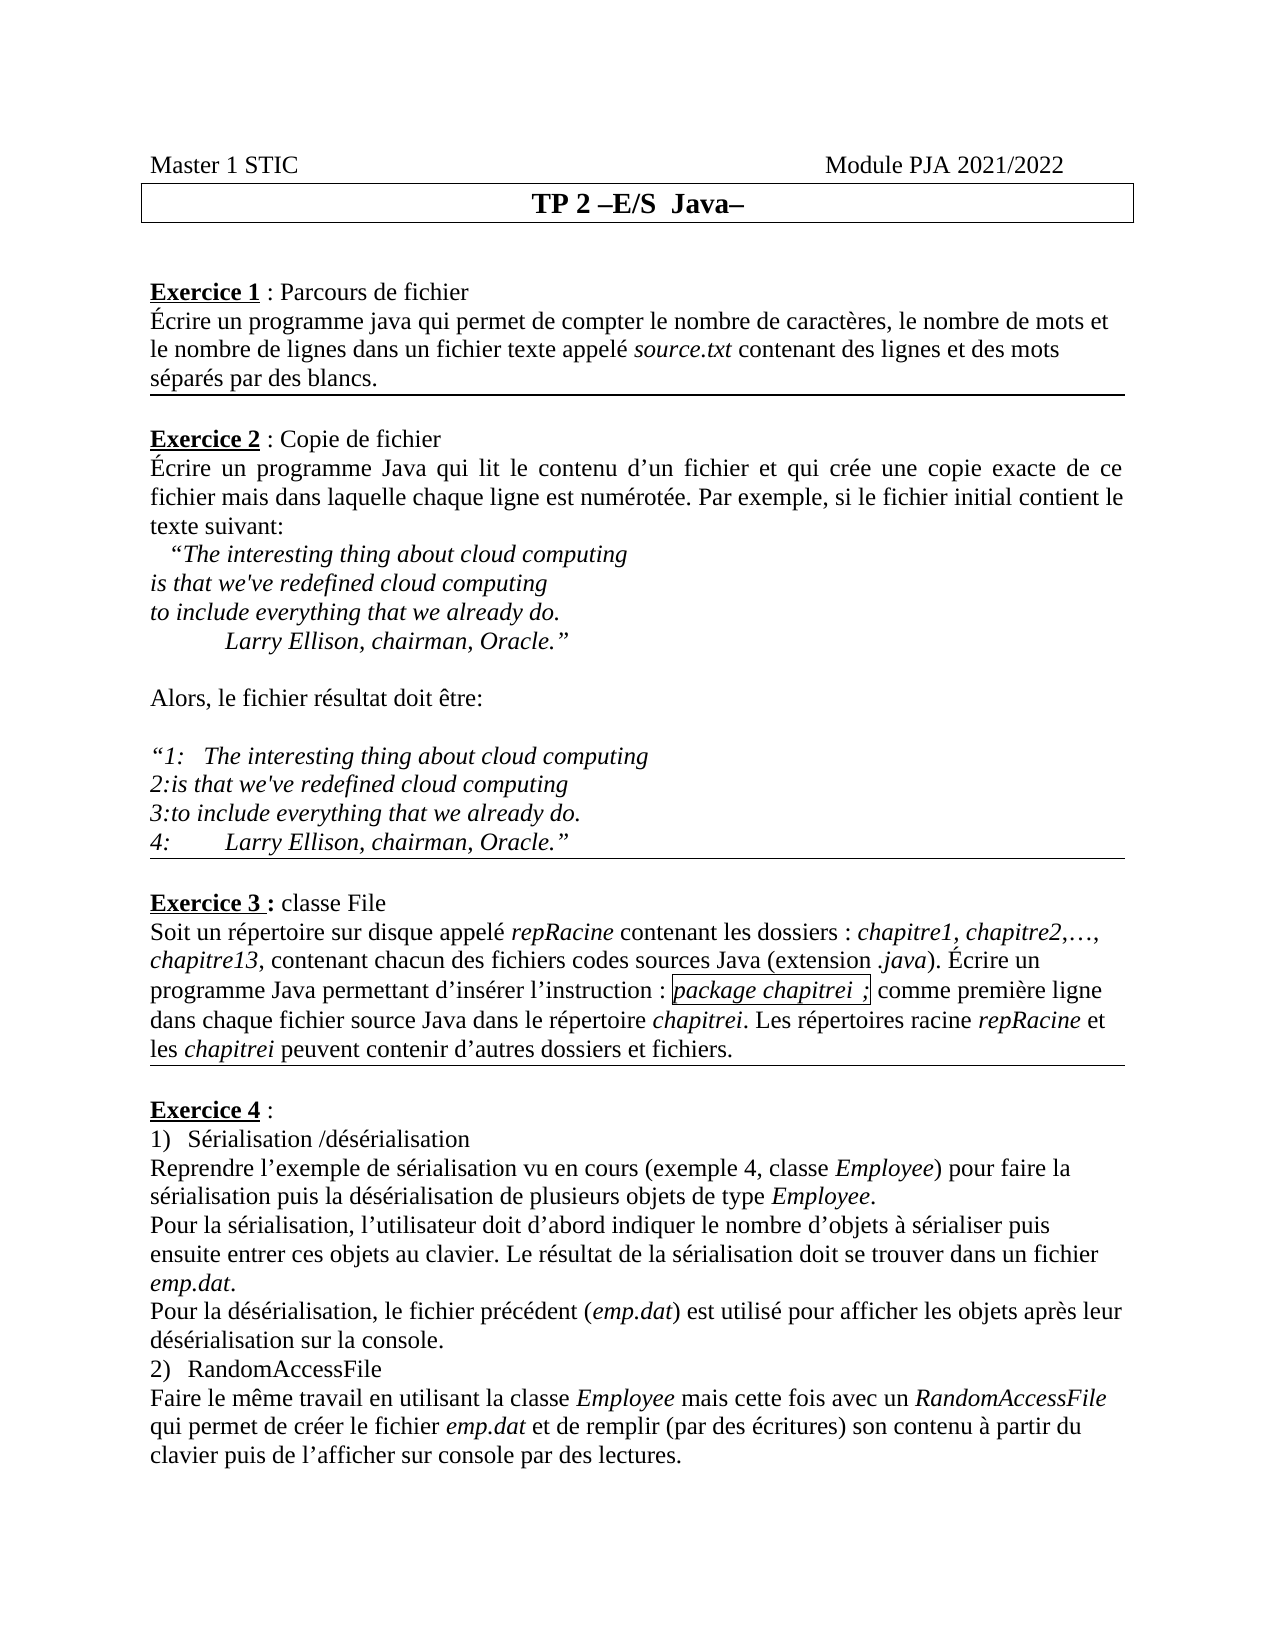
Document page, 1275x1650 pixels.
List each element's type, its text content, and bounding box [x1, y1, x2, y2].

text Master 1 STIC Module PJA 2021/2022 [150, 150, 1125, 179]
text 2:is that we've redefined cloud computing [150, 769, 1125, 798]
text to include everything that we already do. [150, 597, 1125, 626]
text Larry Ellison, chairman, Oracle.” [150, 626, 1125, 654]
text Alors, le fichier résultat doit être: [150, 683, 1125, 712]
text 3:to include everything that we already do. [150, 798, 1125, 827]
list Sérialisation /désérialisation [150, 1124, 1125, 1153]
text “The interesting thing about cloud computing [150, 539, 1125, 568]
text 4: Larry Ellison, chairman, Oracle.” [150, 827, 1125, 858]
text TP 2 –E/S Java– [142, 184, 1133, 222]
text “1: The interesting thing about cloud computing [150, 741, 1125, 769]
text Écrire un programme java qui permet de compter le nombre de caractères, le nombre de mots et le nombre de lignes dans un fichier texte appelé source.txt contenant des lignes et des mots séparés par des blancs. [150, 306, 1125, 394]
text Exercice 3 : classe File [150, 888, 1125, 917]
text Faire le même travail en utilisant la classe Employee mais cette fois avec un RandomAccessFile qui permet de créer le fichier emp.dat et de remplir (par des écritures) son contenu à partir du clavier puis de l’afficher sur console par des lectures. [150, 1383, 1125, 1469]
text Soit un répertoire sur disque appelé repRacine contenant les dossiers : chapitre1, chapitre2,…, chapitre13, contenant chacun des fichiers codes sources Java (extension .java). Écrire un programme Java permettant d’insérer l’instruction : package chapitrei ; comme première ligne dans chaque fichier source Java dans le répertoire chapitrei. Les répertoires racine repRacine et les chapitrei peuvent contenir d’autres dossiers et fichiers. [150, 917, 1125, 1065]
text Exercice 2 : Copie de fichier [150, 424, 1125, 453]
text Exercice 1 : Parcours de fichier [150, 277, 1125, 306]
text Reprendre l’exemple de sérialisation vu en cours (exemple 4, classe Employee) pour faire la sérialisation puis la désérialisation de plusieurs objets de type Employee. [150, 1153, 1125, 1210]
text is that we've redefined cloud computing [150, 568, 1125, 597]
text Pour la désérialisation, le fichier précédent (emp.dat) est utilisé pour afficher les objets après leur désérialisation sur la console. [150, 1296, 1125, 1354]
text Écrire un programme Java qui lit le contenu d’un fichier et qui crée une copie exacte de ce fichier mais dans laquelle chaque ligne est numérotée. Par exemple, si le fichier initial contient le texte suivant: [150, 453, 1125, 539]
list RandomAccessFile [150, 1354, 1125, 1383]
text Pour la sérialisation, l’utilisateur doit d’abord indiquer le nombre d’objets à sérialiser puis ensuite entrer ces objets au clavier. Le résultat de la sérialisation doit se trouver dans un fichier emp.dat. [150, 1210, 1125, 1296]
text Exercice 4 : [150, 1095, 1125, 1124]
